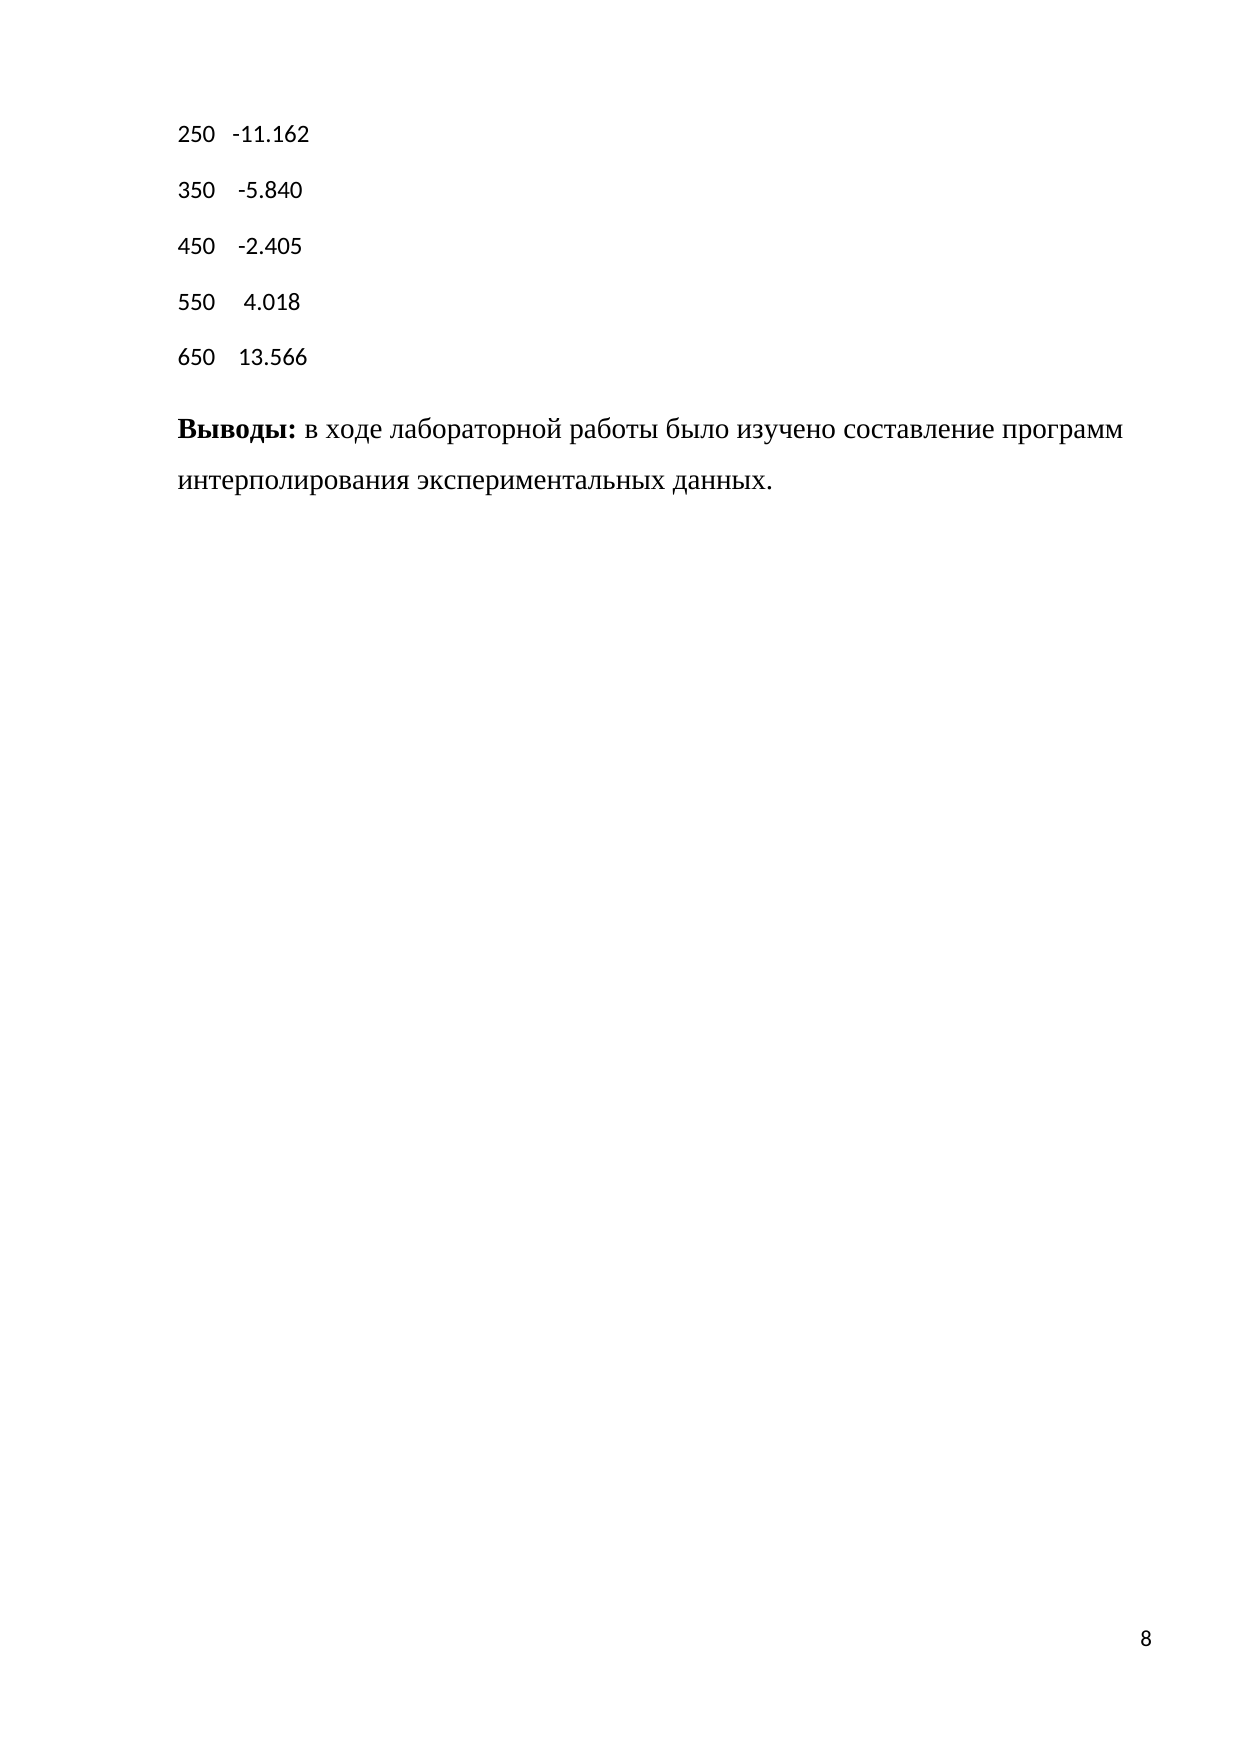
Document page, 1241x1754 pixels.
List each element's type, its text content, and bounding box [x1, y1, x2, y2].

text 650 13.566 [177, 341, 1152, 372]
text 450 -2.405 [177, 230, 1152, 260]
text 250 -11.162 [177, 118, 1152, 149]
text Выводы: в ходе лабораторной работы было изучено составление программ интерполирования экспериментальных данных. [177, 411, 1152, 495]
text 550 4.018 [177, 286, 1152, 316]
text 350 -5.840 [177, 174, 1152, 204]
